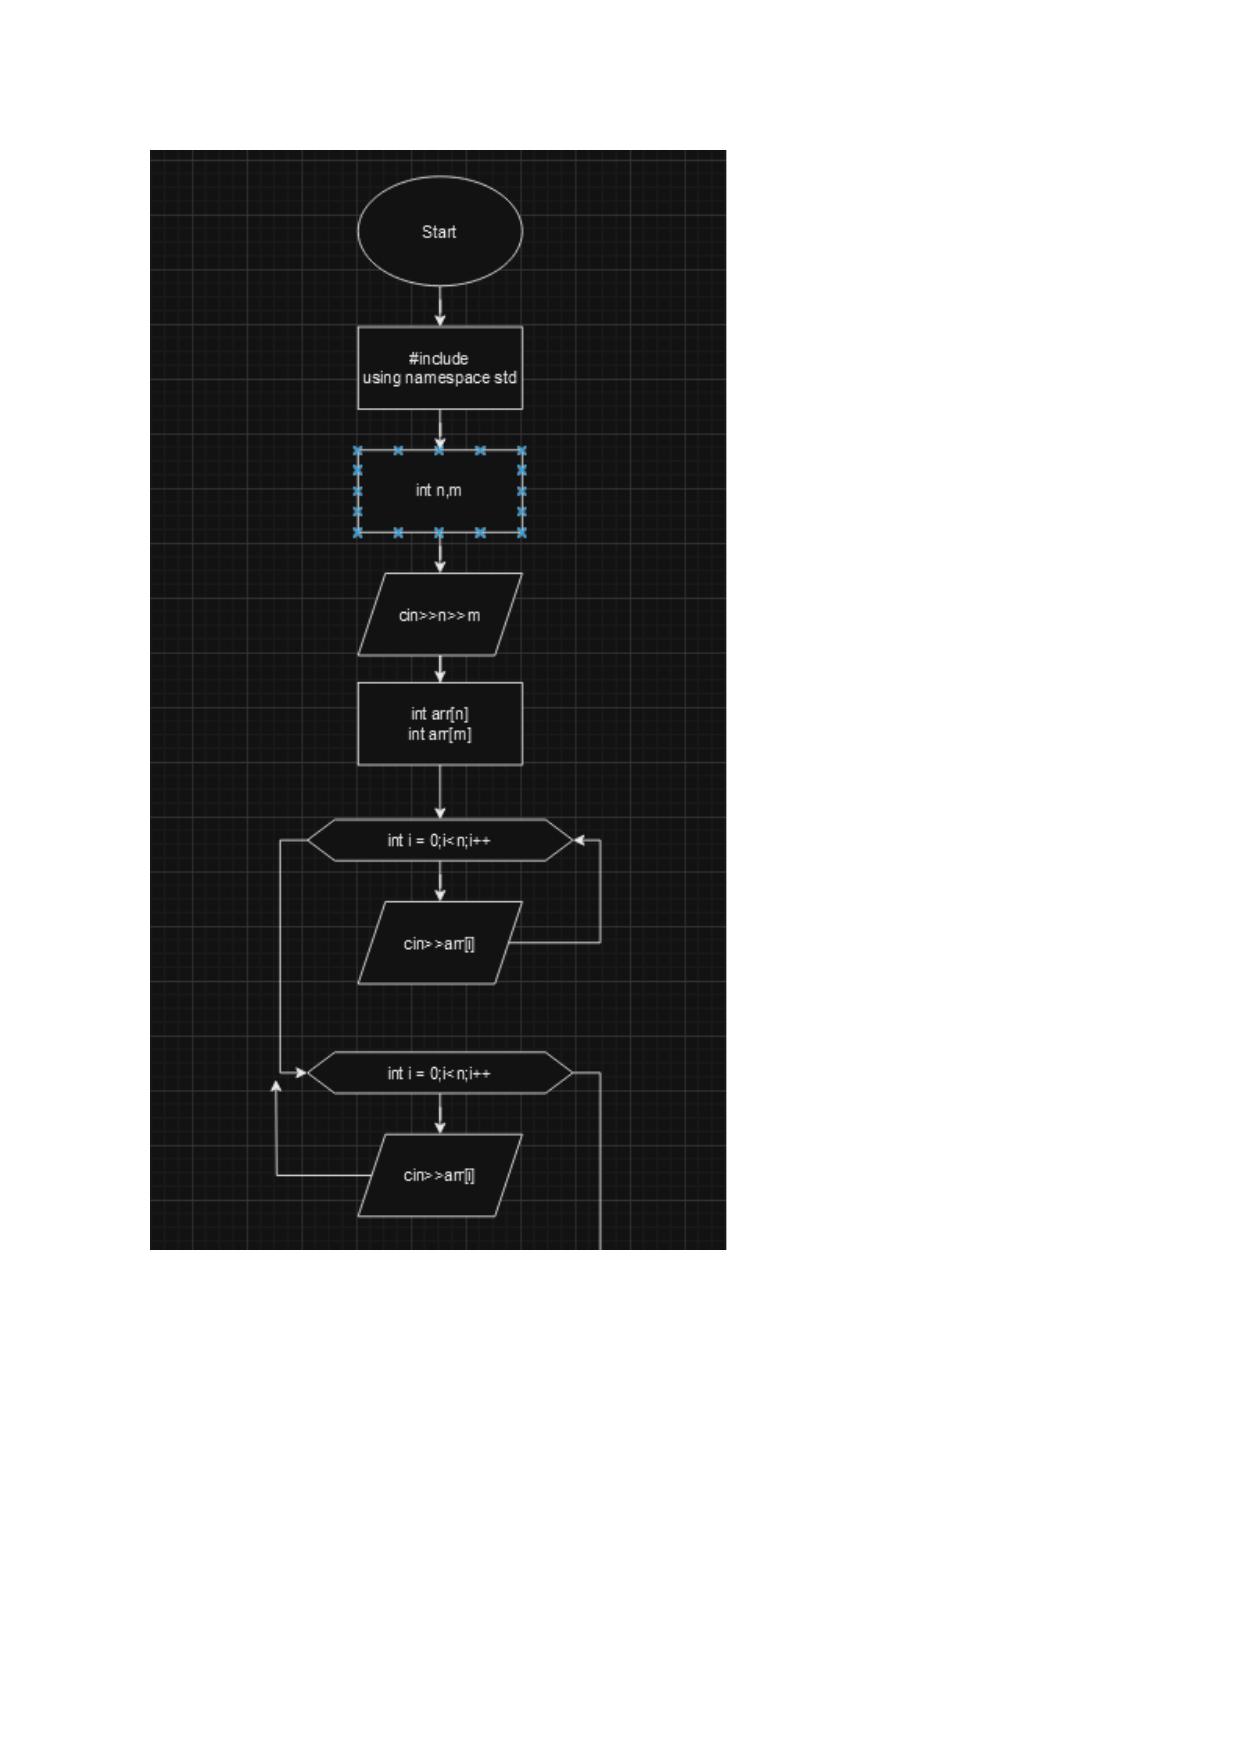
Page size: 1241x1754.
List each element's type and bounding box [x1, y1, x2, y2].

picture [150, 150, 727, 1250]
